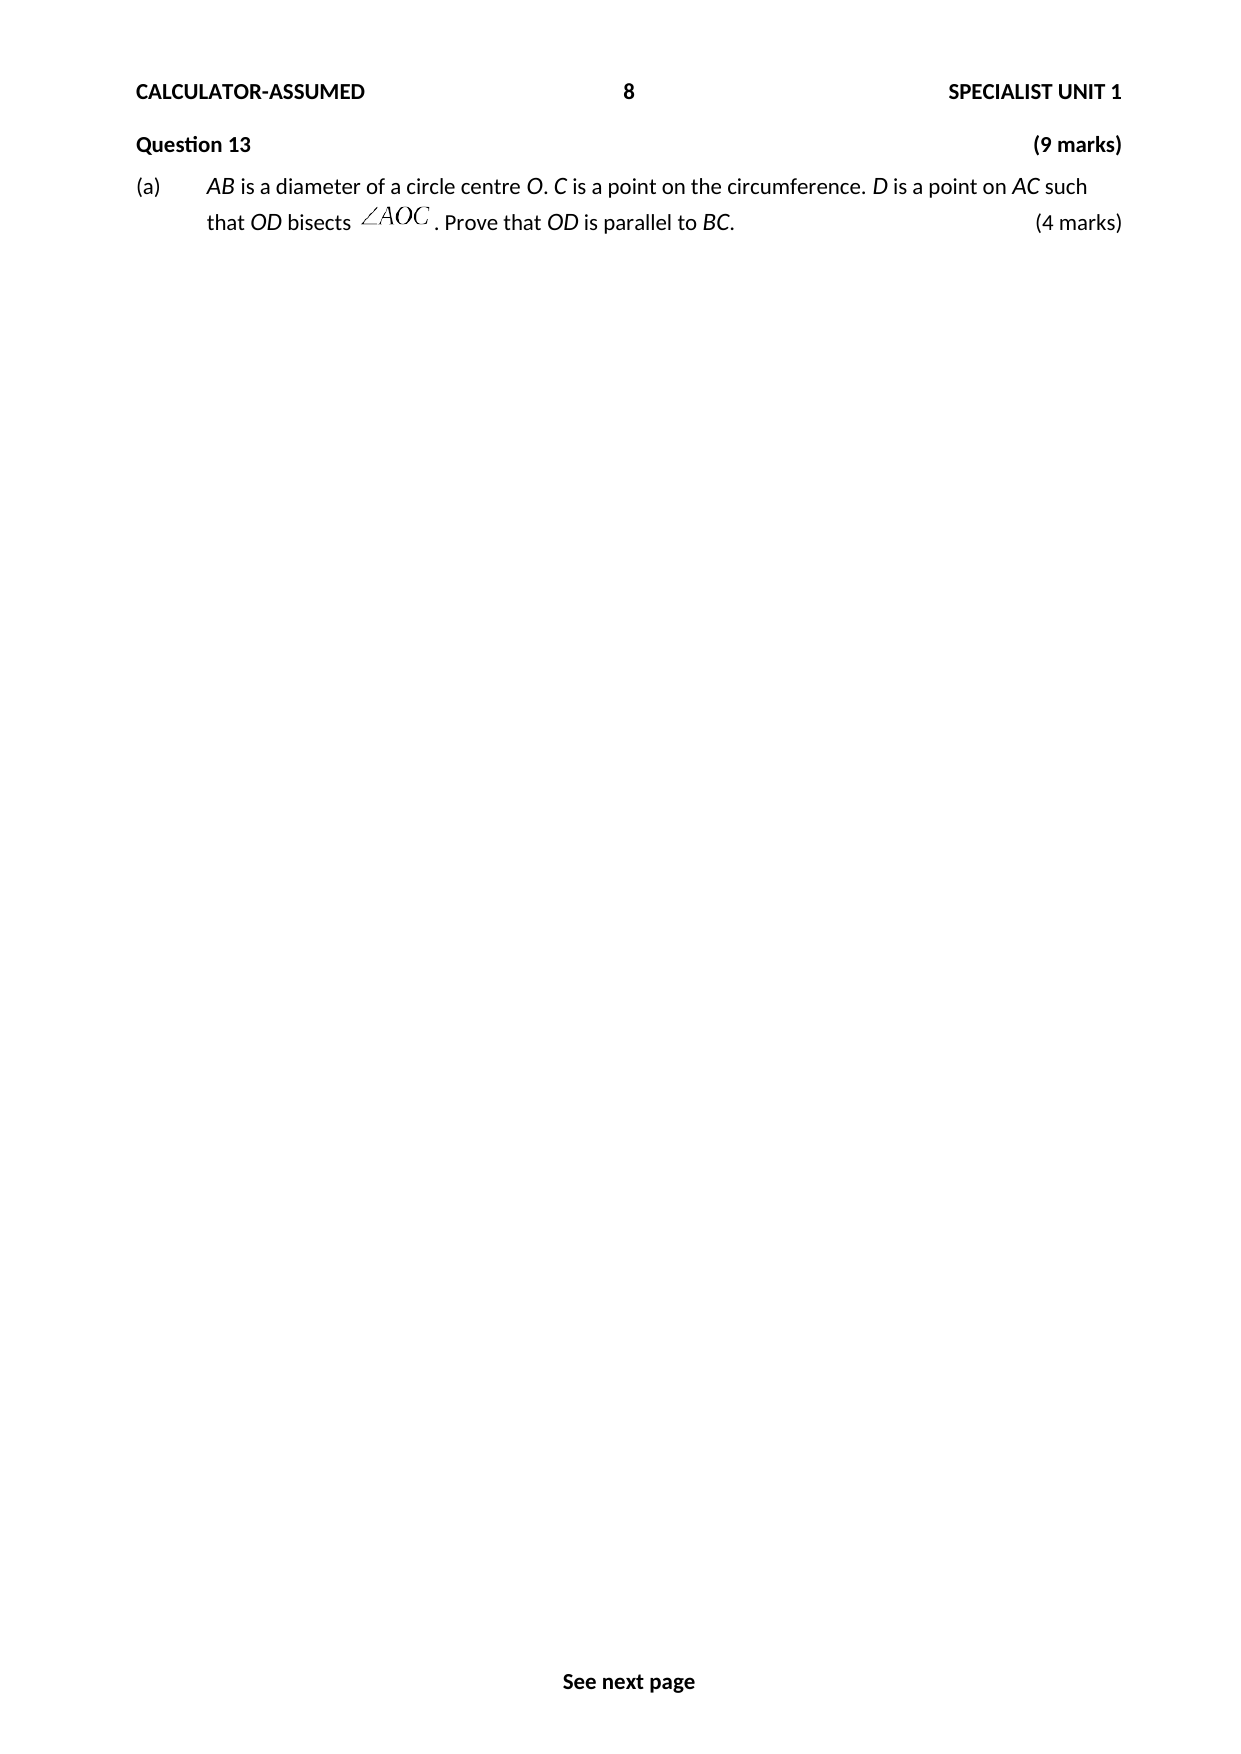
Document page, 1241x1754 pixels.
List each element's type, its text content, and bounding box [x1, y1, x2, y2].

text Question 13 (9 marks) [136, 130, 1122, 158]
text (a) AB is a diameter of a circle centre O. C is a point on the circumference. D is a point on AC such that OD bisects . Prove that OD is parallel to BC. (4 marks) [136, 170, 1122, 236]
